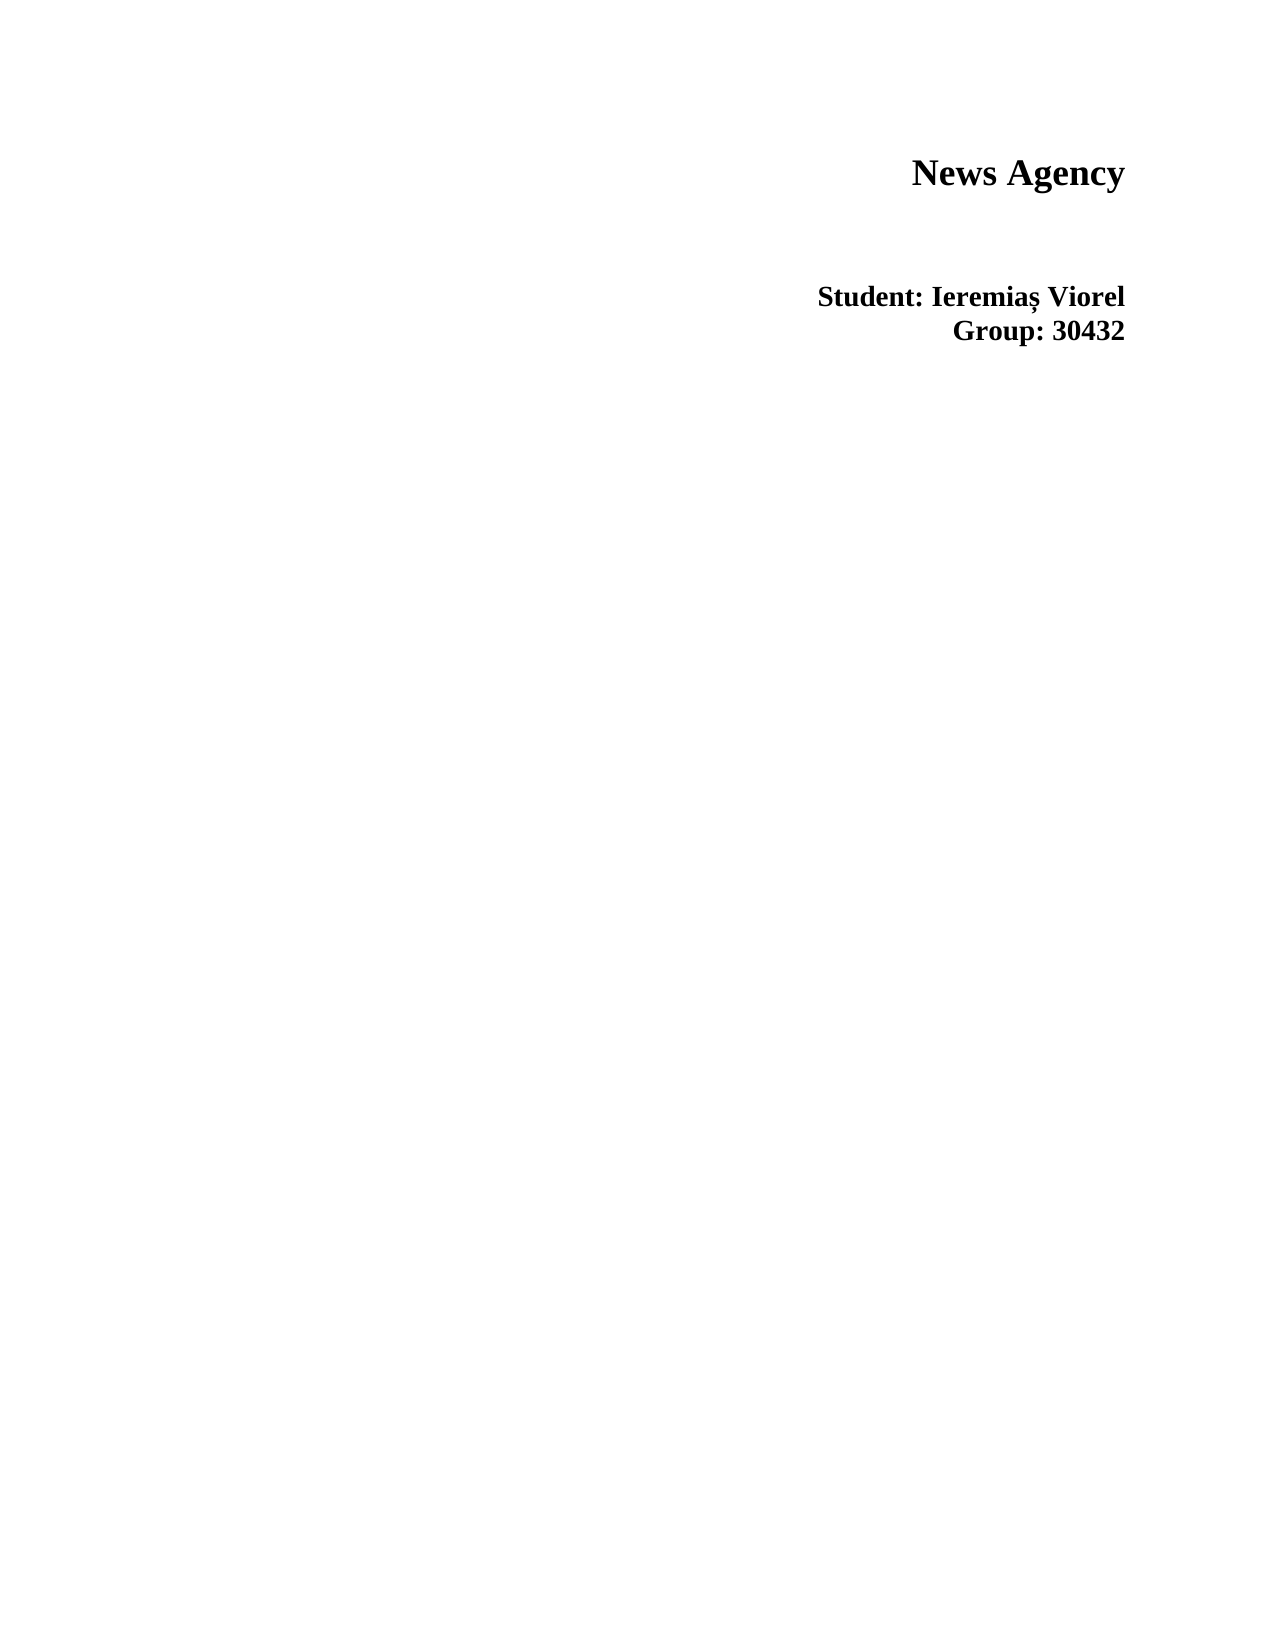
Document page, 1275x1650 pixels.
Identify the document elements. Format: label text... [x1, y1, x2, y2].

title Student: Ieremiaș Viorel [150, 279, 1125, 313]
title News Agency [150, 150, 1125, 193]
text Group: 30432 [150, 313, 1125, 346]
